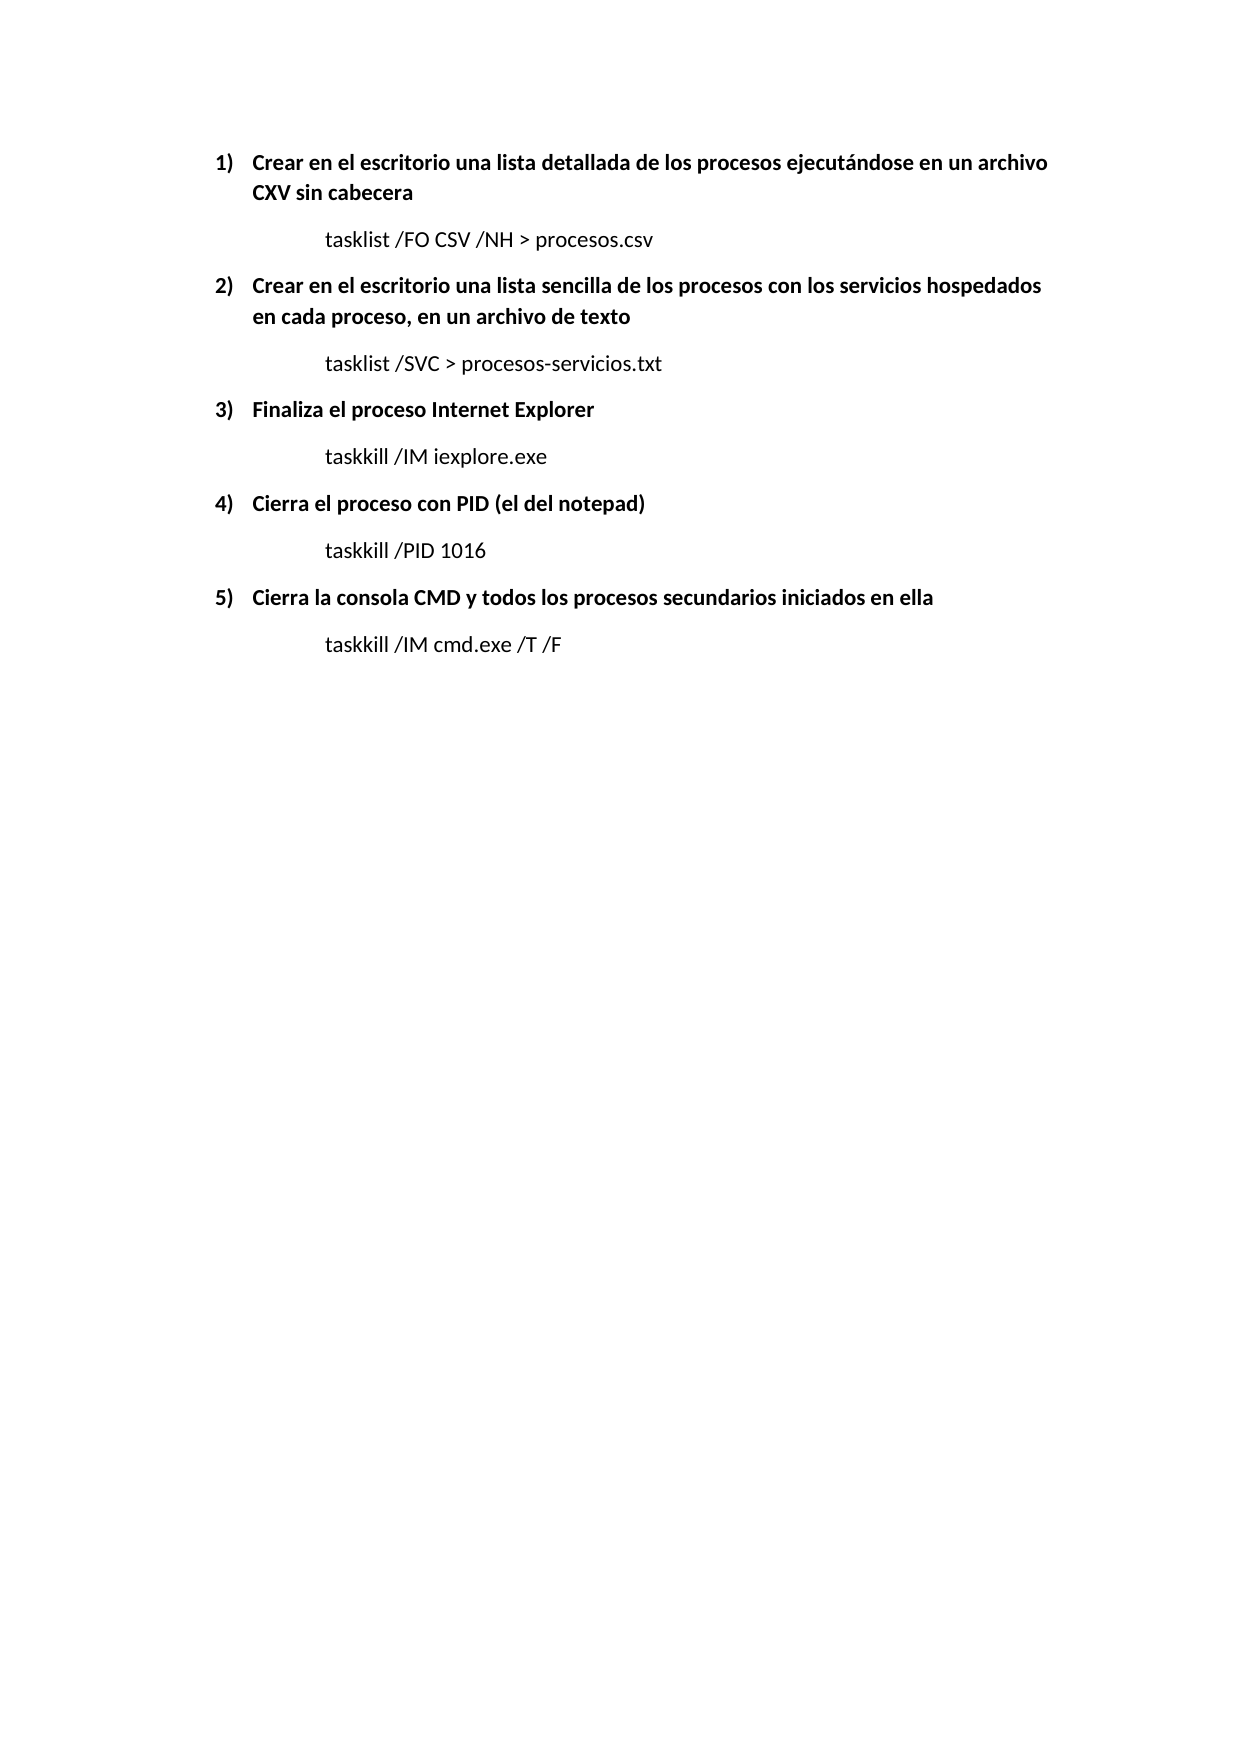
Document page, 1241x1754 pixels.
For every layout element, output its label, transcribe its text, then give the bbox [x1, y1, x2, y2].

text tasklist /SVC > procesos-servicios.txt [251, 349, 1063, 377]
text taskkill /IM iexplore.exe [251, 442, 1063, 470]
text taskkill /PID 1016 [251, 536, 1063, 564]
list Crear en el escritorio una lista sencilla de los procesos con los servicios hospedados en cada proceso, en un archivo de texto [215, 272, 1063, 330]
text tasklist /FO CSV /NH > procesos.csv [251, 225, 1063, 253]
list Cierra el proceso con PID (el del notepad) [215, 489, 1063, 517]
list Cierra la consola CMD y todos los procesos secundarios iniciados en ella [215, 583, 1063, 611]
list Finaliza el proceso Internet Explorer [215, 396, 1063, 423]
list Crear en el escritorio una lista detallada de los procesos ejecutándose en un archivo CXV sin cabecera [215, 148, 1063, 206]
text taskkill /IM cmd.exe /T /F [251, 630, 1063, 658]
